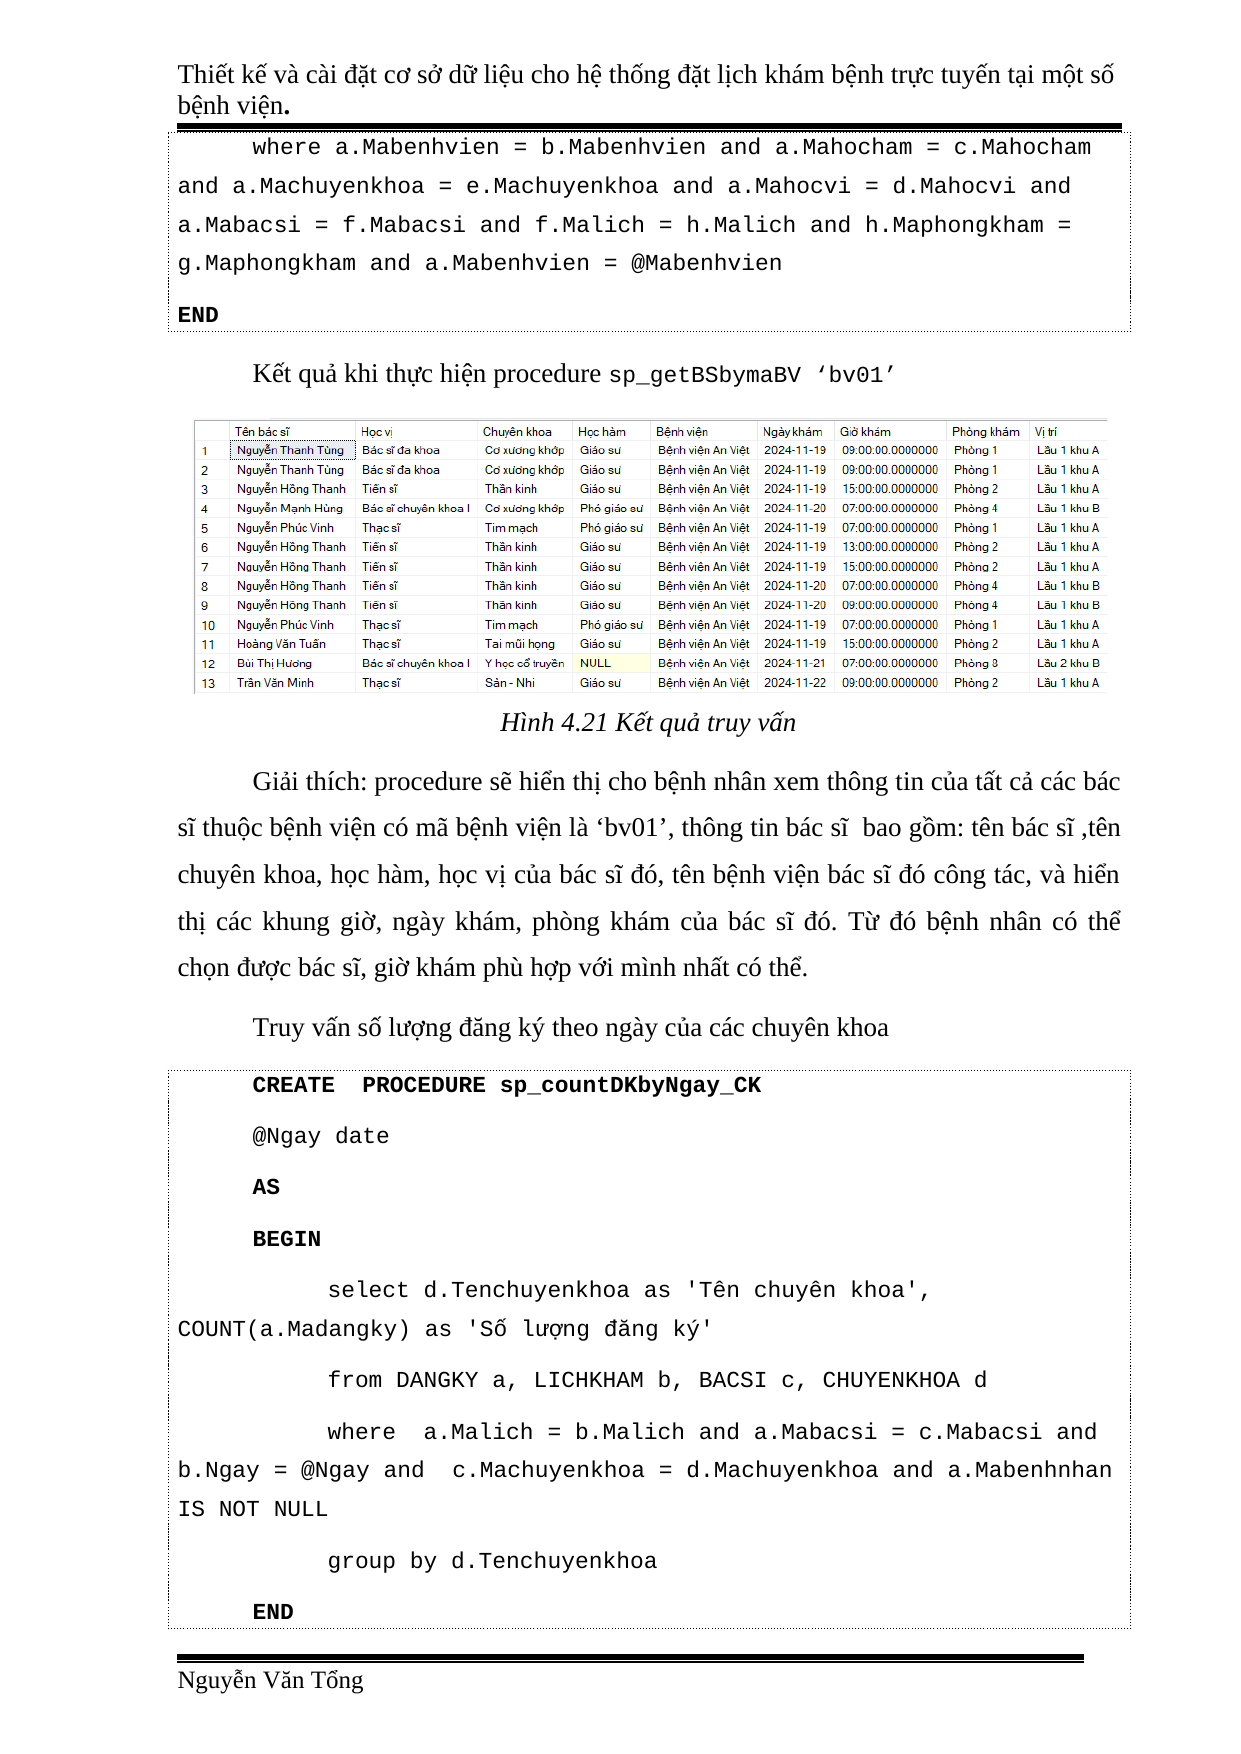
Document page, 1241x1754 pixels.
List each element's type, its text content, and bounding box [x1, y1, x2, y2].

text Kết quả khi thực hiện procedure sp_getBSbymaBV ‘bv01’ [177, 358, 1122, 390]
text select d.Tenchuyenkhoa as 'Tên chuyên khoa', COUNT(a.Madangky) as 'Số lượng đăng ký' [168, 1275, 1131, 1343]
text BEGIN [168, 1224, 1131, 1253]
text Giải thích: procedure sẽ hiển thị cho bệnh nhân xem thông tin của tất cả các bác sĩ thuộc bệnh viện có mã bệnh viện là ‘bv01’, thông tin bác sĩ bao gồm: tên bác sĩ ,tên chuyên khoa, học hàm, học vị của bác sĩ đó, tên bệnh viện bác sĩ đó công tác, và hiển thị các khung giờ, ngày khám, phòng khám của bác sĩ đó. Từ đó bệnh nhân có thể chọn được bác sĩ, giờ khám phù hợp với mình nhất có thể. [177, 765, 1122, 983]
text from DANGKY a, LICHKHAM b, BACSI c, CHUYENKHOA d [168, 1366, 1131, 1394]
text where a.Mabenhvien = b.Mabenhvien and a.Mahocham = c.Mahocham and a.Machuyenkhoa = e.Machuyenkhoa and a.Mahocvi = d.Mahocvi and a.Mabacsi = f.Mabacsi and f.Malich = h.Malich and h.Maphongkham = g.Maphongkham and a.Mabenhvien = @Mabenhvien [168, 132, 1131, 278]
text CREATE PROCEDURE sp_countDKbyNgay_CK [168, 1070, 1131, 1099]
text END [168, 300, 1131, 332]
text Truy vấn số lượng đăng ký theo ngày của các chuyên khoa [177, 1011, 1122, 1042]
text group by d.Tenchuyenkhoa [168, 1546, 1131, 1575]
text where a.Malich = b.Malich and a.Mabacsi = c.Mabacsi and b.Ngay = @Ngay and c.Machuyenkhoa = d.Machuyenkhoa and a.Mabenhnhan IS NOT NULL [168, 1417, 1131, 1524]
text END [168, 1597, 1131, 1629]
text AS [168, 1173, 1131, 1202]
picture [192, 418, 1108, 694]
text @Ngay date [168, 1121, 1131, 1150]
